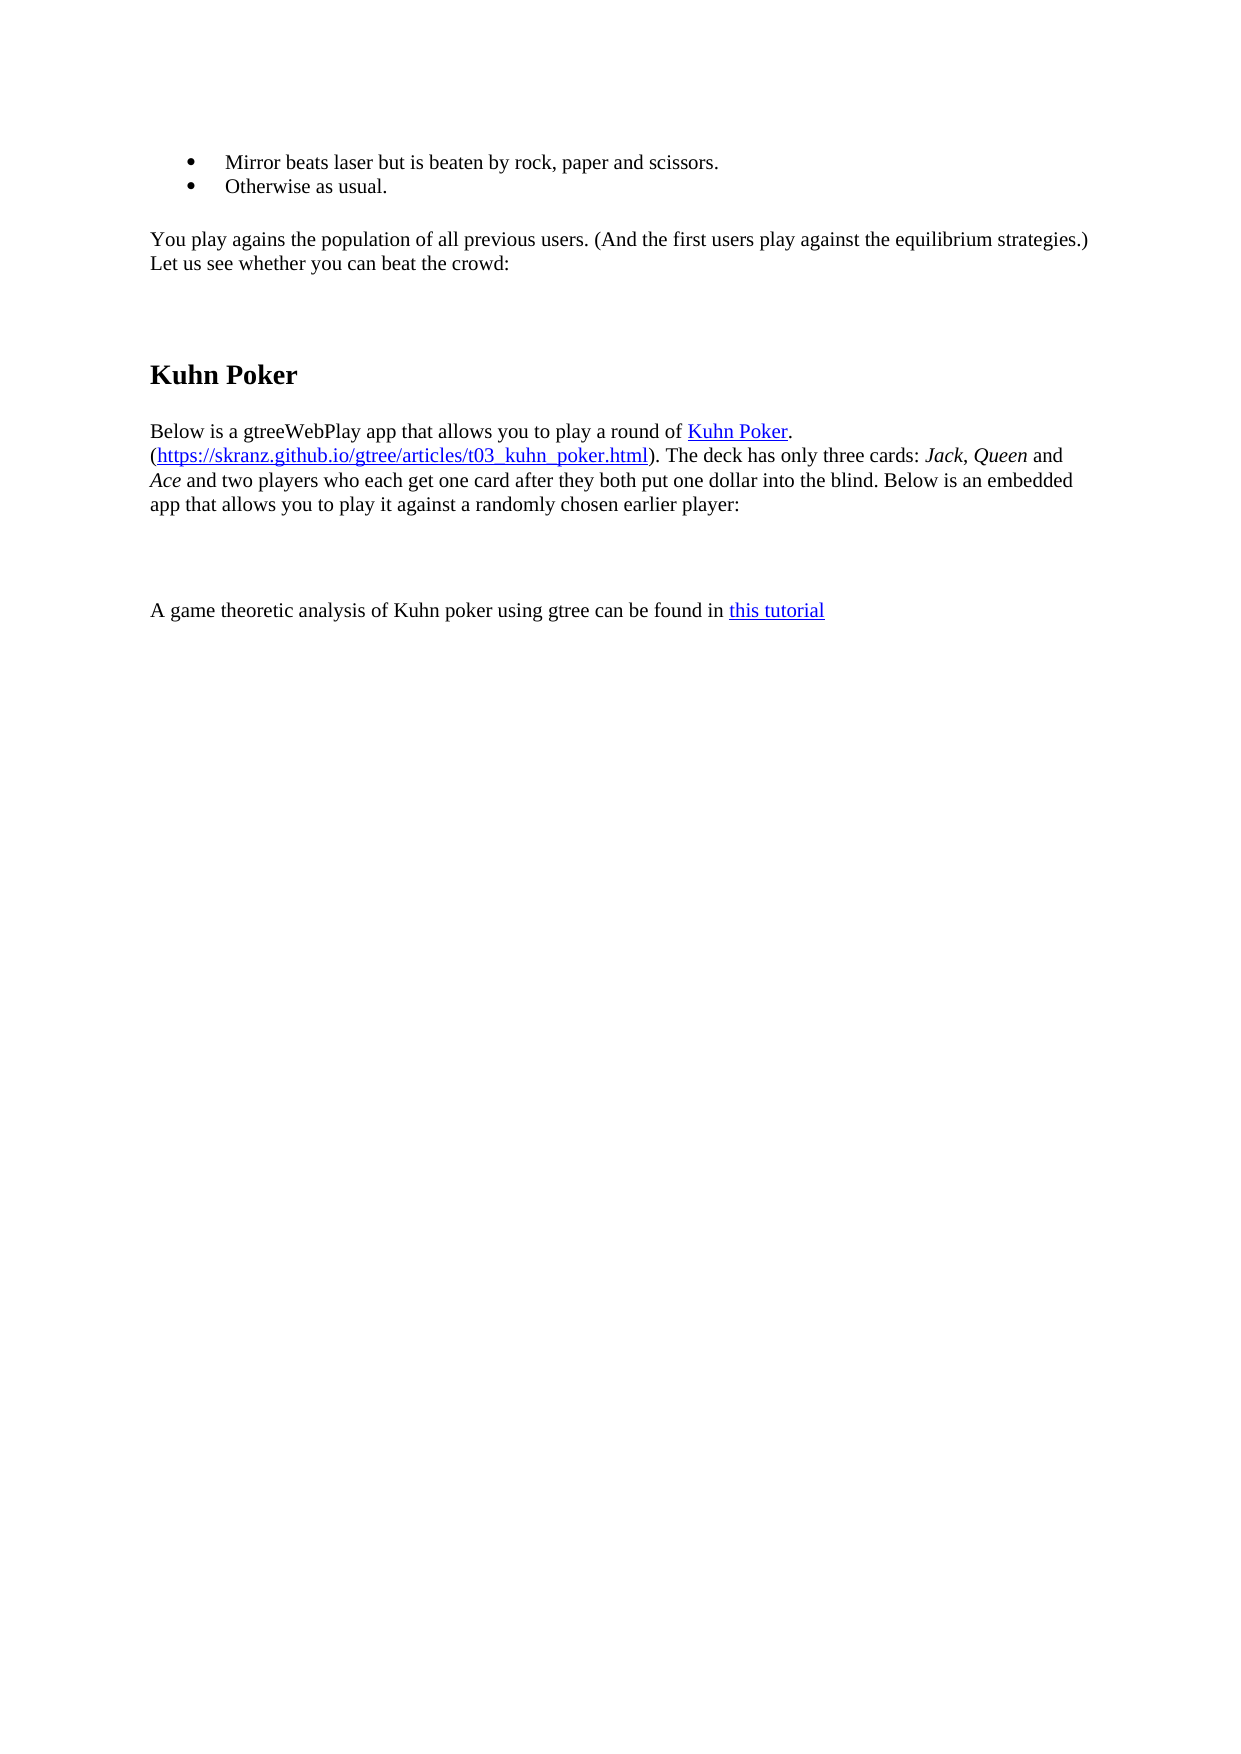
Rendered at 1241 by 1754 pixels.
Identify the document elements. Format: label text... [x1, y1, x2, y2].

list Otherwise as usual. [187, 174, 1090, 198]
list Mirror beats laser but is beaten by rock, paper and scissors. [187, 150, 1090, 174]
text A game theoretic analysis of Kuhn poker using gtree can be found in this tutorial [150, 598, 1090, 622]
text Below is a gtreeWebPlay app that allows you to play a round of Kuhn Poker. (https://skranz.github.io/gtree/articles/t03_kuhn_poker.html). The deck has only three cards: Jack, Queen and Ace and two players who each get one card after they both put one dollar into the blind. Below is an embedded app that allows you to play it against a randomly chosen earlier player: [150, 419, 1090, 516]
text Kuhn Poker [150, 358, 1090, 390]
